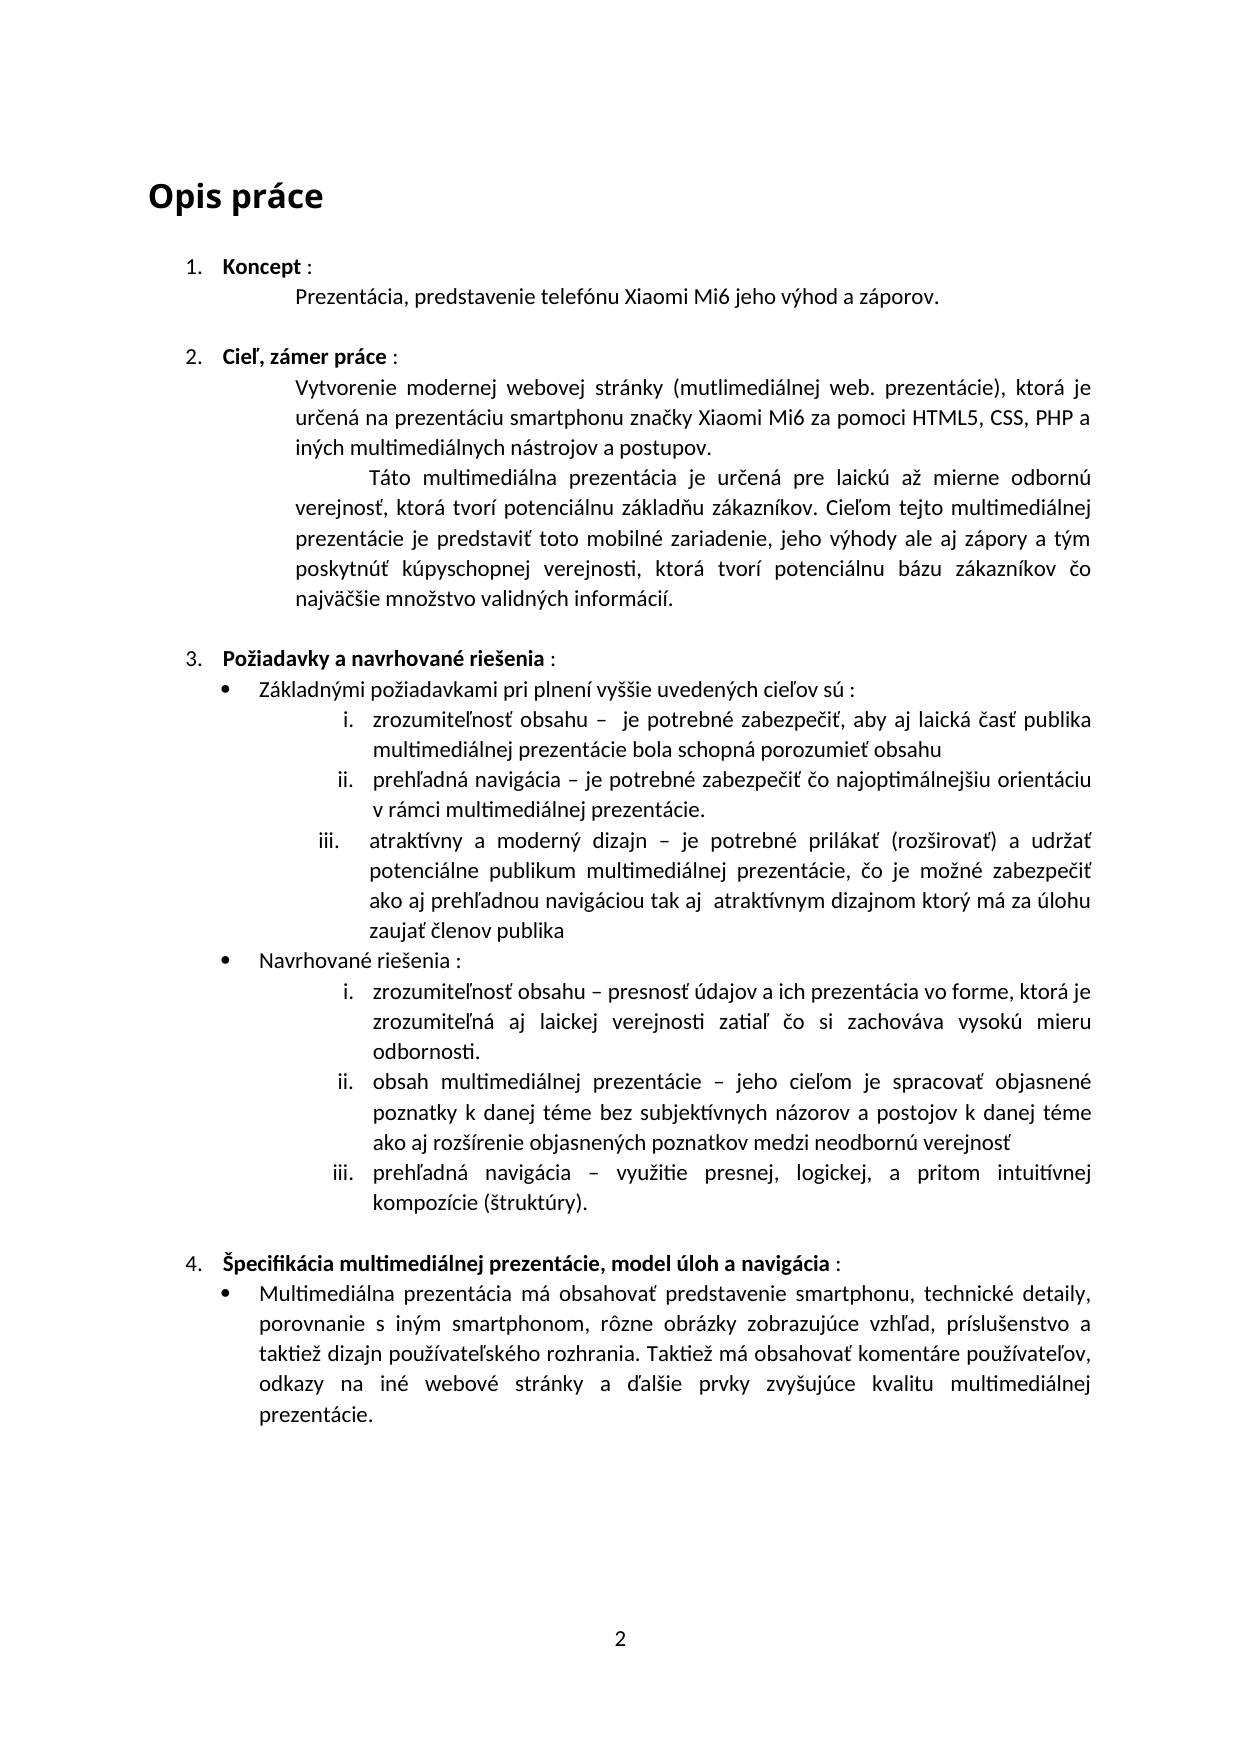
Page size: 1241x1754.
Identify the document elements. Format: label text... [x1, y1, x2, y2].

list zrozumiteľnosť obsahu – je potrebné zabezpečiť, aby aj laická časť publika multimediálnej prezentácie bola schopná porozumieť obsahu [354, 705, 1093, 763]
list Cieľ, zámer práce : [185, 342, 1093, 370]
list Vytvorenie modernej webovej stránky (mutlimediálnej web. prezentácie), ktorá je určená na prezentáciu smartphonu značky Xiaomi Mi6 za pomoci HTML5, CSS, PHP a iných multimediálnych nástrojov a postupov. [295, 373, 1093, 461]
list Základnými požiadavkami pri plnení vyššie uvedených cieľov sú : [221, 675, 1093, 703]
list atraktívny a moderný dizajn – je potrebné prilákať (rozširovať) a udržať potenciálne publikum multimediálnej prezentácie, čo je možné zabezpečiť ako aj prehľadnou navigáciou tak aj atraktívnym dizajnom ktorý má za úlohu zaujať členov publika [339, 826, 1093, 944]
list prehľadná navigácia – je potrebné zabezpečiť čo najoptimálnejšiu orientáciu v rámci multimediálnej prezentácie. [354, 765, 1093, 823]
list Multimediálna prezentácia má obsahovať predstavenie smartphonu, technické detaily, porovnanie s iným smartphonom, rôzne obrázky zobrazujúce vzhľad, príslušenstvo a taktiež dizajn používateľského rozhrania. Taktiež má obsahovať komentáre používateľov, odkazy na iné webové stránky a ďalšie prvky zvyšujúce kvalitu multimediálnej prezentácie. [221, 1279, 1093, 1428]
list obsah multimediálnej prezentácie – jeho cieľom je spracovať objasnené poznatky k danej téme bez subjektívnych názorov a postojov k danej téme ako aj rozšírenie objasnených poznatkov medzi neodbornú verejnosť [354, 1067, 1093, 1156]
list Požiadavky a navrhované riešenia : [185, 644, 1093, 672]
list Navrhované riešenia : [221, 947, 1093, 974]
list Táto multimediálna prezentácia je určená pre laickú až mierne odbornú verejnosť, ktorá tvorí potenciálnu základňu zákazníkov. Cieľom tejto multimediálnej prezentácie je predstaviť toto mobilné zariadenie, jeho výhody ale aj zápory a tým poskytnúť kúpyschopnej verejnosti, ktorá tvorí potenciálnu bázu zákazníkov čo najväčšie množstvo validných informácií. [295, 463, 1093, 612]
list zrozumiteľnosť obsahu – presnosť údajov a ich prezentácia vo forme, ktorá je zrozumiteľná aj laickej verejnosti zatiaľ čo si zachováva vysokú mieru odbornosti. [354, 977, 1093, 1065]
list Prezentácia, predstavenie telefónu Xiaomi Mi6 jeho výhod a záporov. [223, 282, 1093, 310]
list Koncept : [185, 252, 1093, 280]
list prehľadná navigácia – využitie presnej, logickej, a pritom intuitívnej kompozície (štruktúry). [354, 1158, 1093, 1216]
list Špecifikácia multimediálnej prezentácie, model úloh a navigácia : [185, 1249, 1093, 1277]
subtitle Opis práce [148, 173, 1093, 218]
